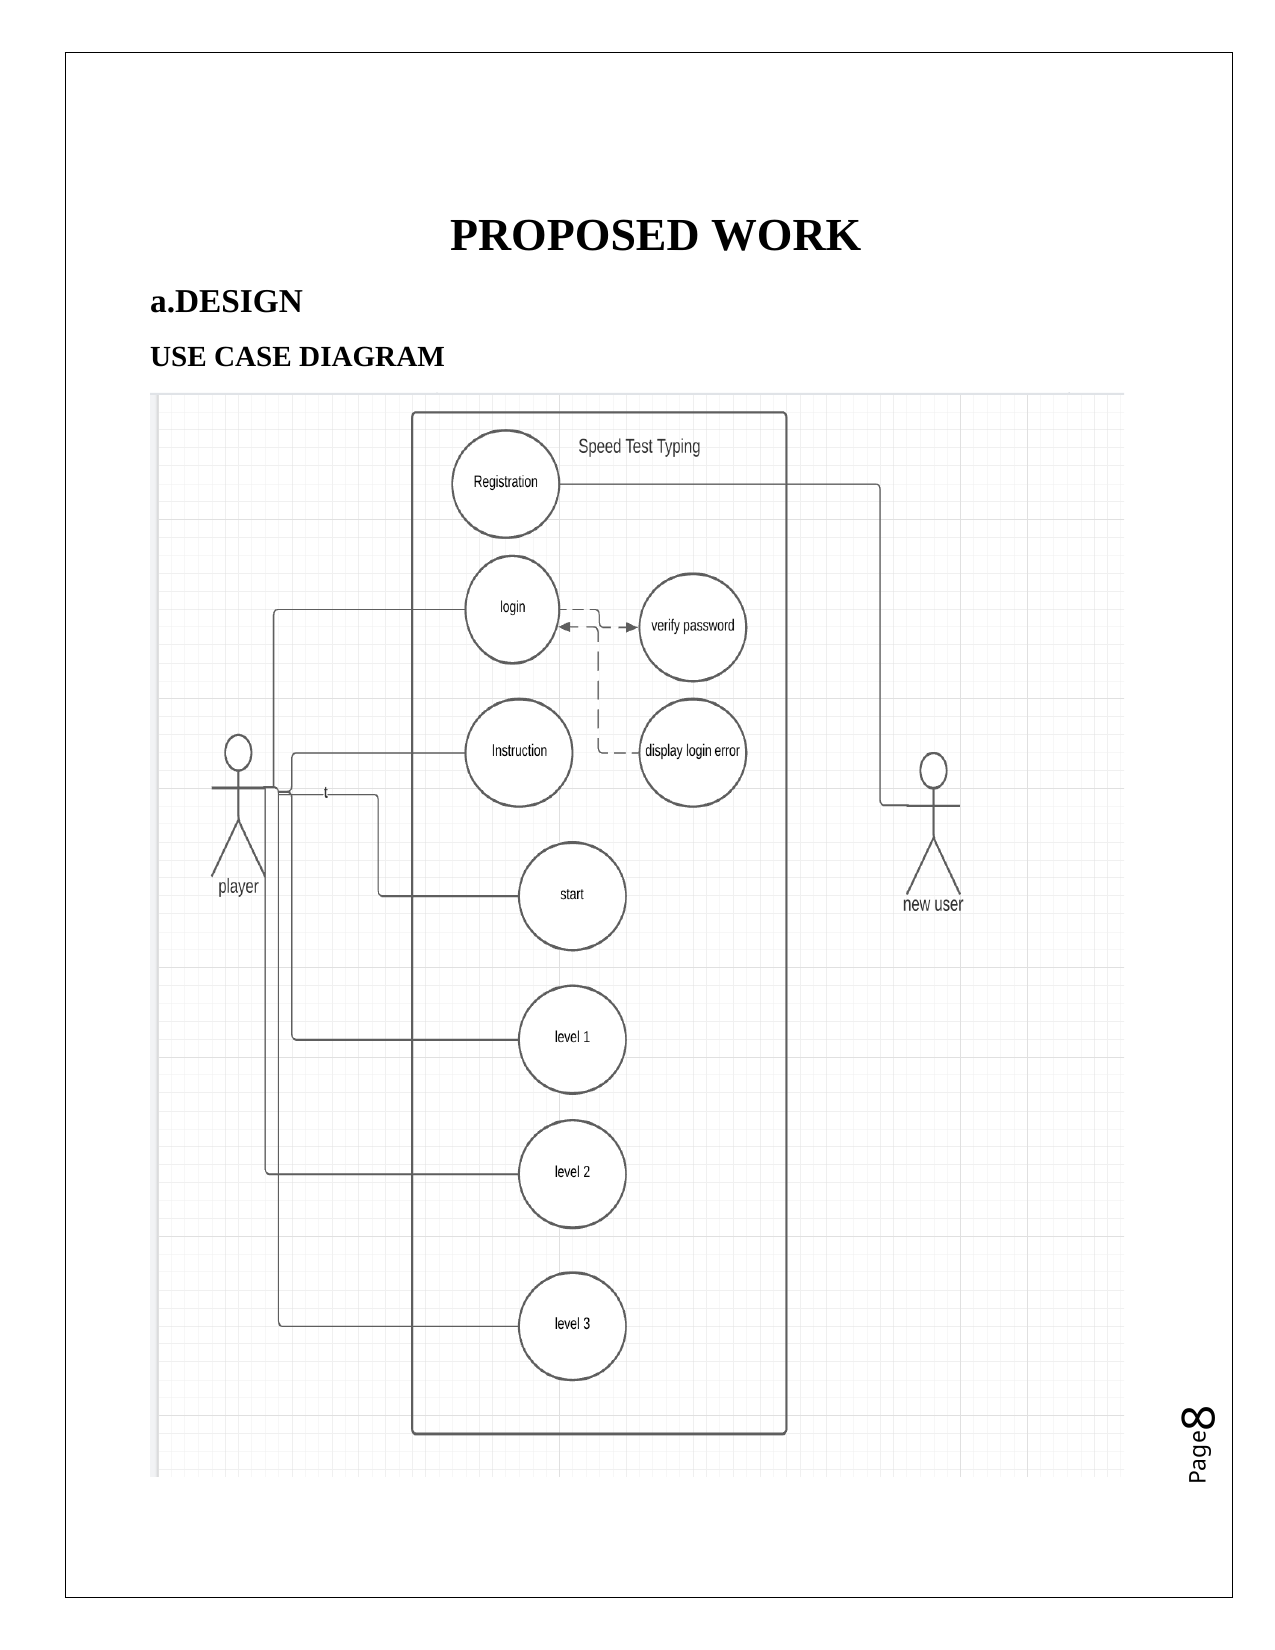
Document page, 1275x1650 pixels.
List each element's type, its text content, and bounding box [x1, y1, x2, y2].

text USE CASE DIAGRAM [150, 339, 1125, 373]
picture [150, 392, 1125, 1477]
text a.DESIGN [150, 282, 1125, 320]
text PROPOSED WORK [375, 208, 1125, 261]
